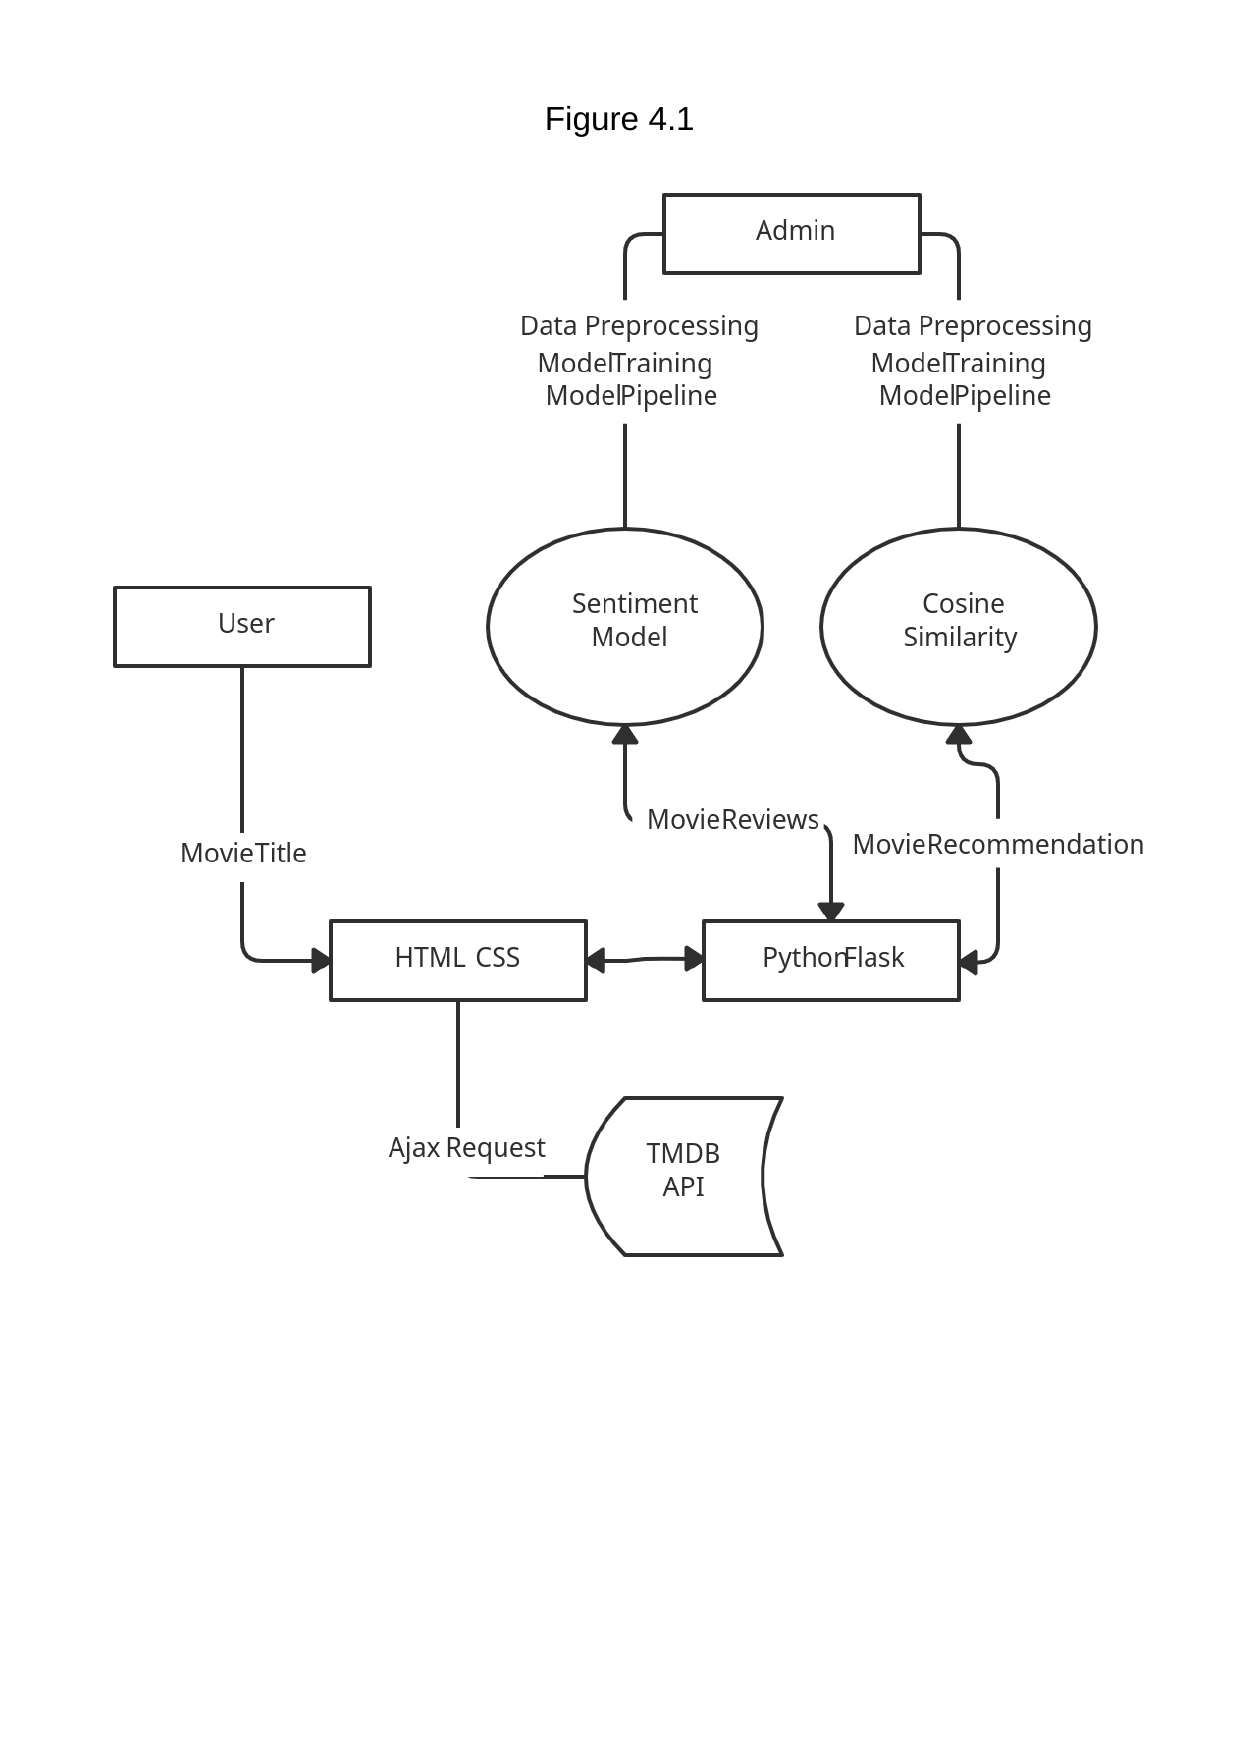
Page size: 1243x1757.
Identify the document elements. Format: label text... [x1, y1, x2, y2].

text Figure 4.1 [222, 99, 842, 137]
picture [75, 156, 1187, 1294]
